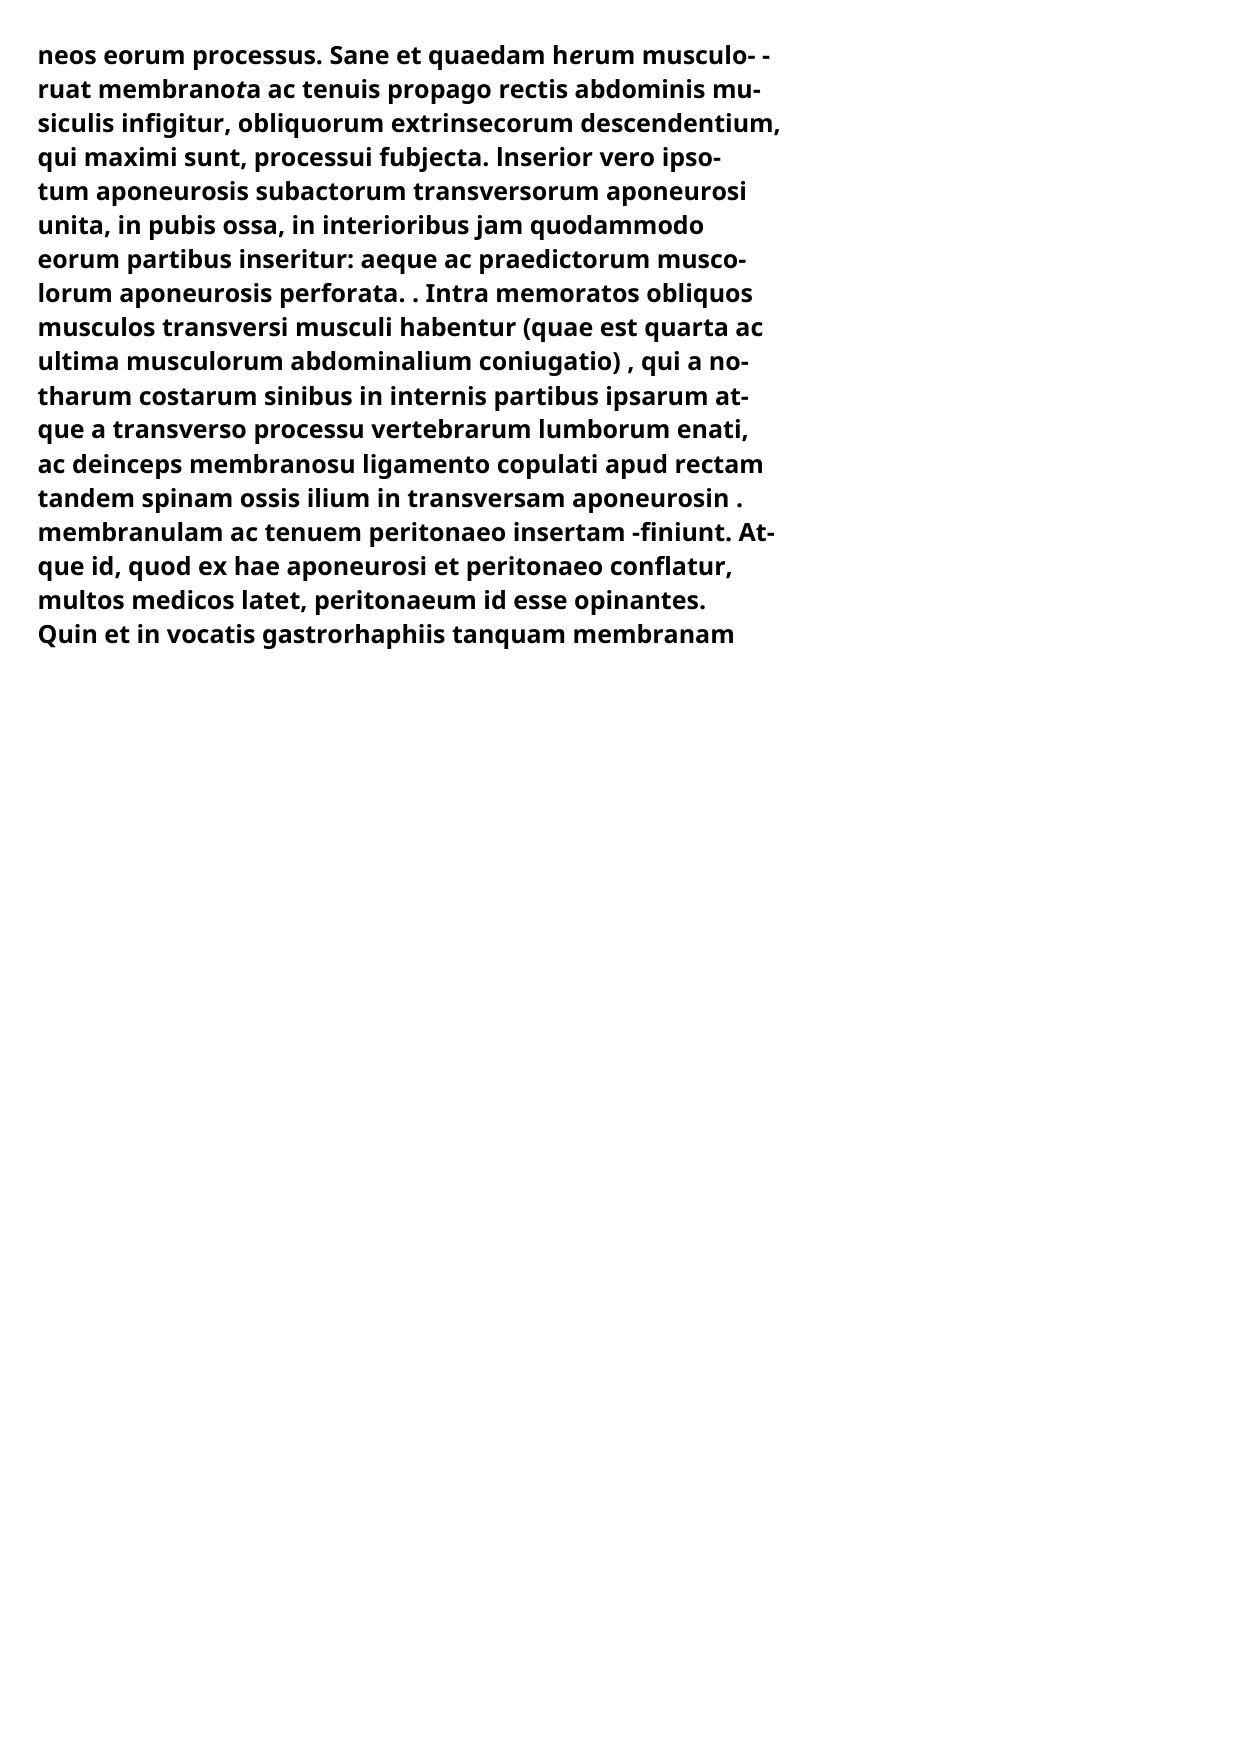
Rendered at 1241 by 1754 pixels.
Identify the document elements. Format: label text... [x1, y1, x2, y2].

text neos eorum processus. Sane et quaedam herum musculo- - ruat membranota ac tenuis propago rectis abdominis mu- siculis infigitur, obliquorum extrinsecorum descendentium, qui maximi sunt, processui fubjecta. lnserior vero ipso- tum aponeurosis subactorum transversorum aponeurosi unita, in pubis ossa, in interioribus jam quodammodo eorum partibus inseritur: aeque ac praedictorum musco- lorum aponeurosis perforata. . Intra memoratos obliquos musculos transversi musculi habentur (quae est quarta ac ultima musculorum abdominalium coniugatio) , qui a no- tharum costarum sinibus in internis partibus ipsarum at- que a transverso processu vertebrarum lumborum enati, ac deinceps membranosu ligamento copulati apud rectam tandem spinam ossis ilium in transversam aponeurosin . membranulam ac tenuem peritonaeo insertam -finiunt. At- que id, quod ex hae aponeurosi et peritonaeo conflatur, multos medicos latet, peritonaeum id esse opinantes. Quin et in vocatis gastrorhaphiis tanquam membranam [37, 37, 1203, 651]
